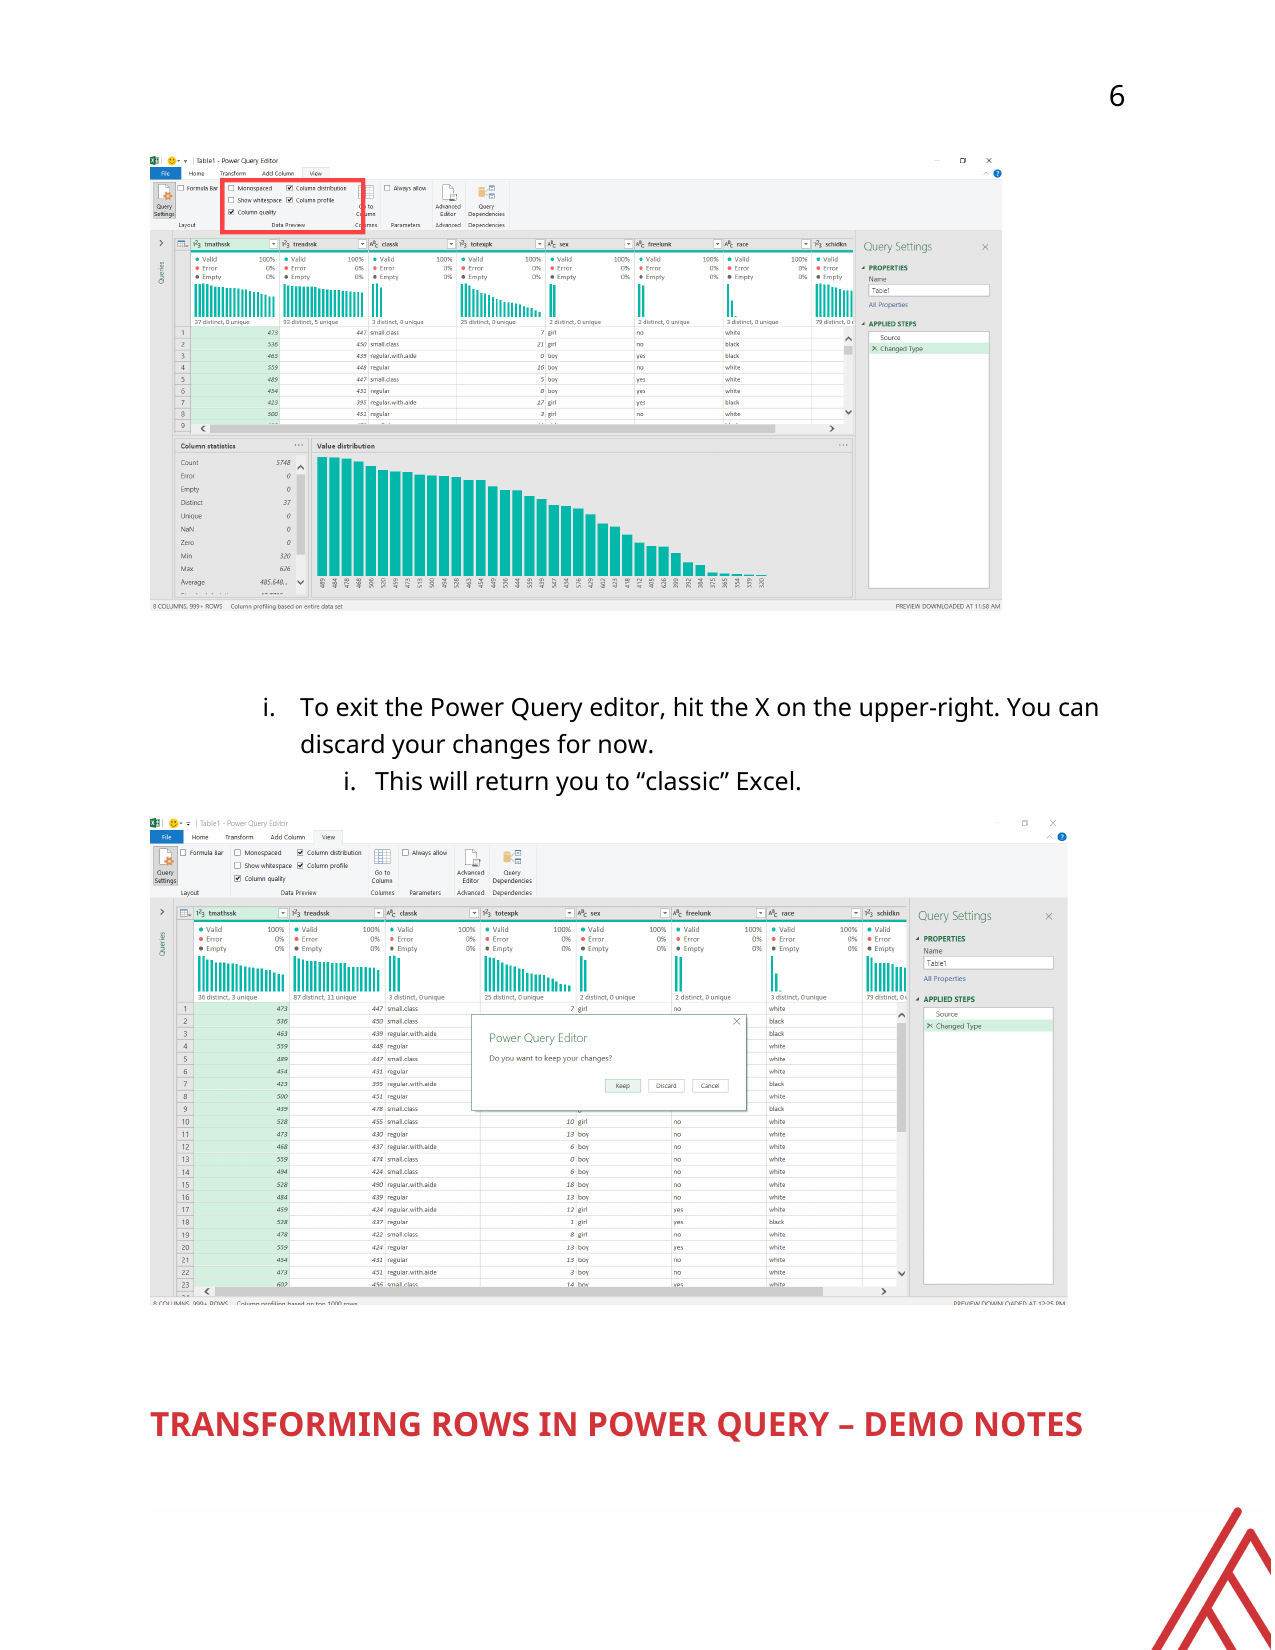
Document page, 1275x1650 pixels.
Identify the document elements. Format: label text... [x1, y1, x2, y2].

picture [150, 816, 1068, 1305]
picture [150, 154, 1003, 611]
picture [150, 1507, 1271, 1650]
list This will return you to “classic” Excel. [356, 763, 1125, 797]
text TRANSFORMING ROWS IN POWER QUERY – DEMO NOTES [150, 1400, 1125, 1446]
list To exit the Power Query editor, hit the X on the upper-right. You can discard your changes for now. [262, 690, 1125, 761]
